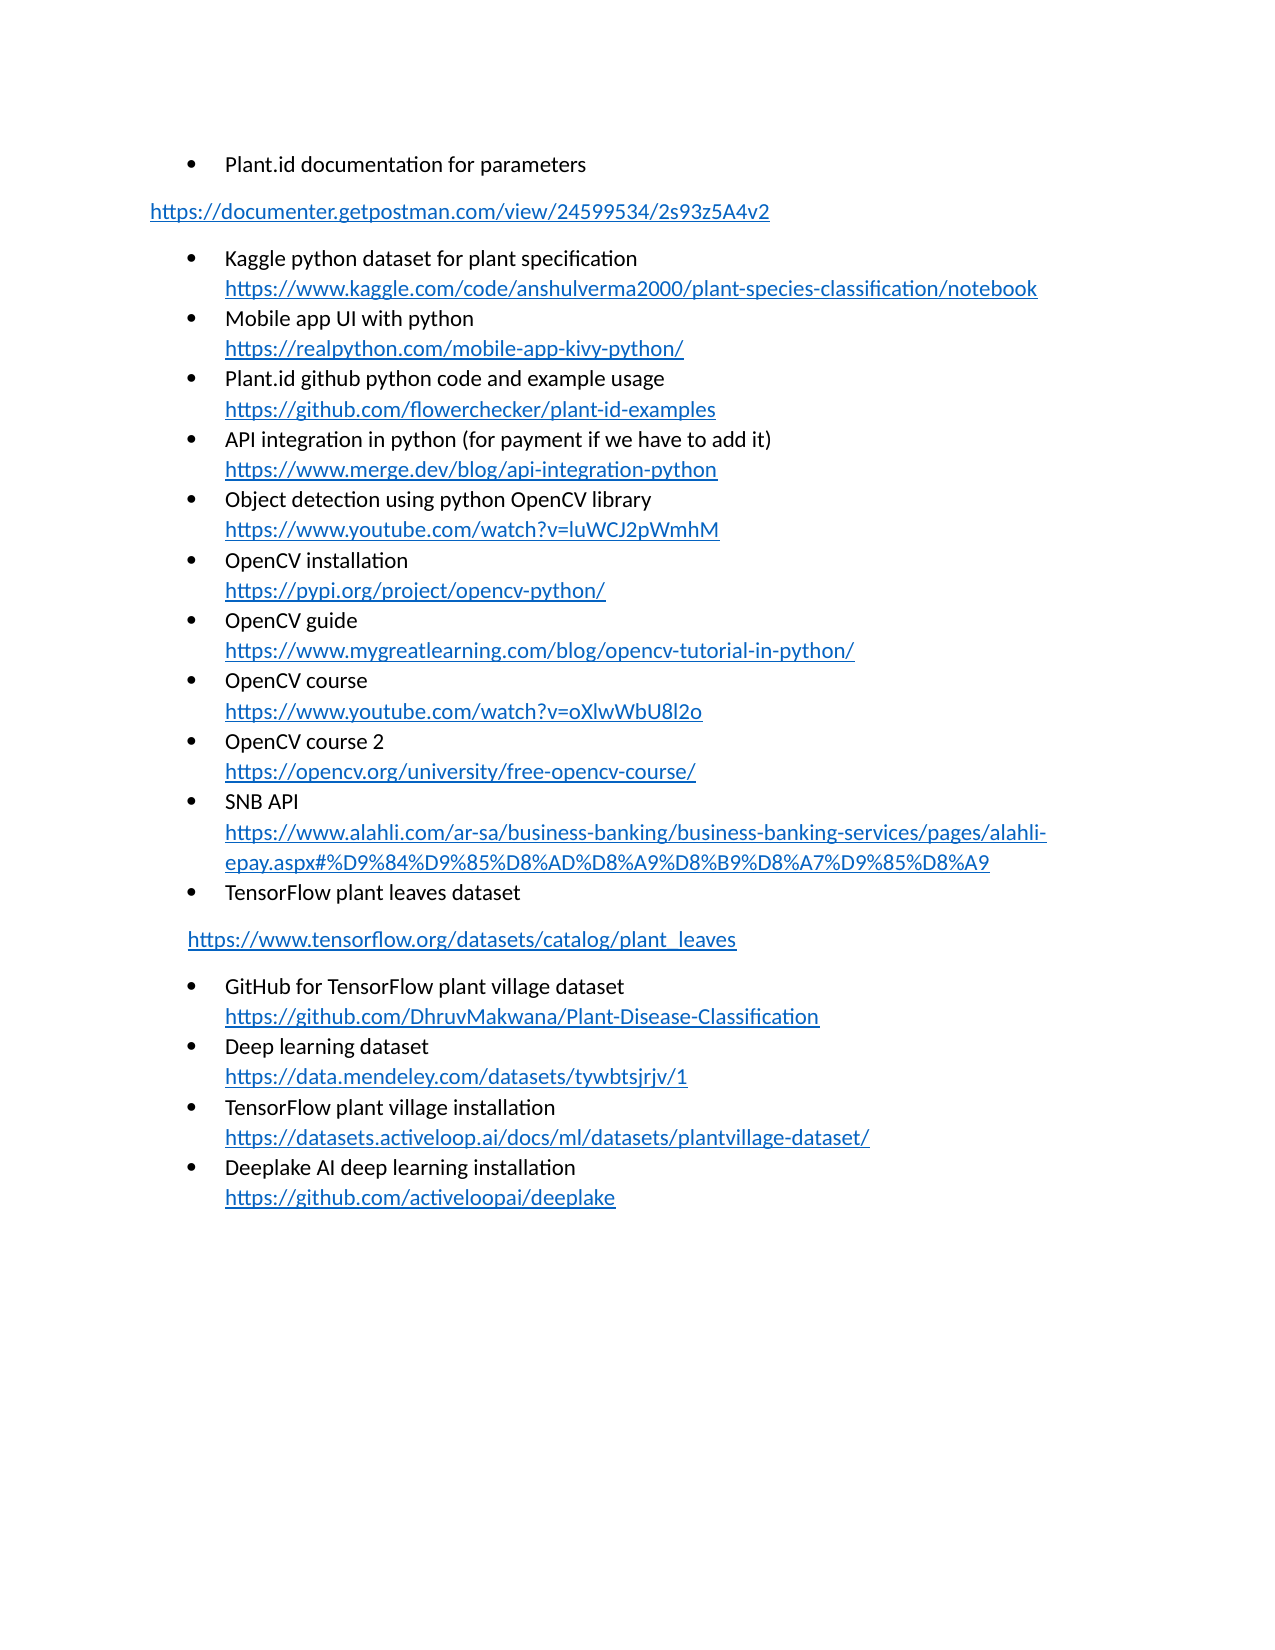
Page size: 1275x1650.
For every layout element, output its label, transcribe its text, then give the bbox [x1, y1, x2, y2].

list Plant.id documentation for parameters [187, 150, 1125, 178]
list https://github.com/flowerchecker/plant-id-examples [225, 395, 1125, 423]
list Plant.id github python code and example usage [187, 364, 1125, 393]
list Deeplake AI deep learning installation [187, 1153, 1125, 1181]
list https://www.alahli.com/ar-sa/business-banking/business-banking-services/pages/alahli-epay.aspx#%D9%84%D9%85%D8%AD%D8%A9%D8%B9%D8%A7%D9%85%D8%A9 [225, 818, 1125, 876]
list TensorFlow plant leaves dataset [187, 878, 1125, 906]
list Mobile app UI with python [187, 304, 1125, 332]
list https://www.youtube.com/watch?v=oXlwWbU8l2o [225, 697, 1125, 725]
text https://documenter.getpostman.com/view/24599534/2s93z5A4v2 [150, 197, 1125, 225]
list https://github.com/activeloopai/deeplake [225, 1183, 1125, 1211]
list OpenCV guide [187, 606, 1125, 634]
list GitHub for TensorFlow plant village dataset [187, 972, 1125, 1000]
list https://github.com/DhruvMakwana/Plant-Disease-Classification [225, 1002, 1125, 1030]
list OpenCV course 2 [187, 727, 1125, 755]
list Kaggle python dataset for plant specification [187, 244, 1125, 272]
list https://www.kaggle.com/code/anshulverma2000/plant-species-classification/notebook [225, 274, 1125, 302]
list https://realpython.com/mobile-app-kivy-python/ [225, 334, 1125, 362]
list TensorFlow plant village installation [187, 1093, 1125, 1121]
list https://data.mendeley.com/datasets/tywbtsjrjv/1 [225, 1062, 1125, 1091]
list https://www.merge.dev/blog/api-integration-python [225, 455, 1125, 483]
list OpenCV course [187, 667, 1125, 695]
list OpenCV installation [187, 546, 1125, 574]
list API integration in python (for payment if we have to add it) [187, 425, 1125, 453]
list SNB API [187, 787, 1125, 816]
list https://www.youtube.com/watch?v=luWCJ2pWmhM [225, 516, 1125, 544]
list https://opencv.org/university/free-opencv-course/ [225, 757, 1125, 785]
list Object detection using python OpenCV library [187, 485, 1125, 513]
text https://www.tensorflow.org/datasets/catalog/plant_leaves [187, 925, 1125, 953]
list Deep learning dataset [187, 1032, 1125, 1060]
list https://pypi.org/project/opencv-python/ [225, 576, 1125, 604]
list https://www.mygreatlearning.com/blog/opencv-tutorial-in-python/ [225, 636, 1125, 664]
list https://datasets.activeloop.ai/docs/ml/datasets/plantvillage-dataset/ [225, 1123, 1125, 1151]
